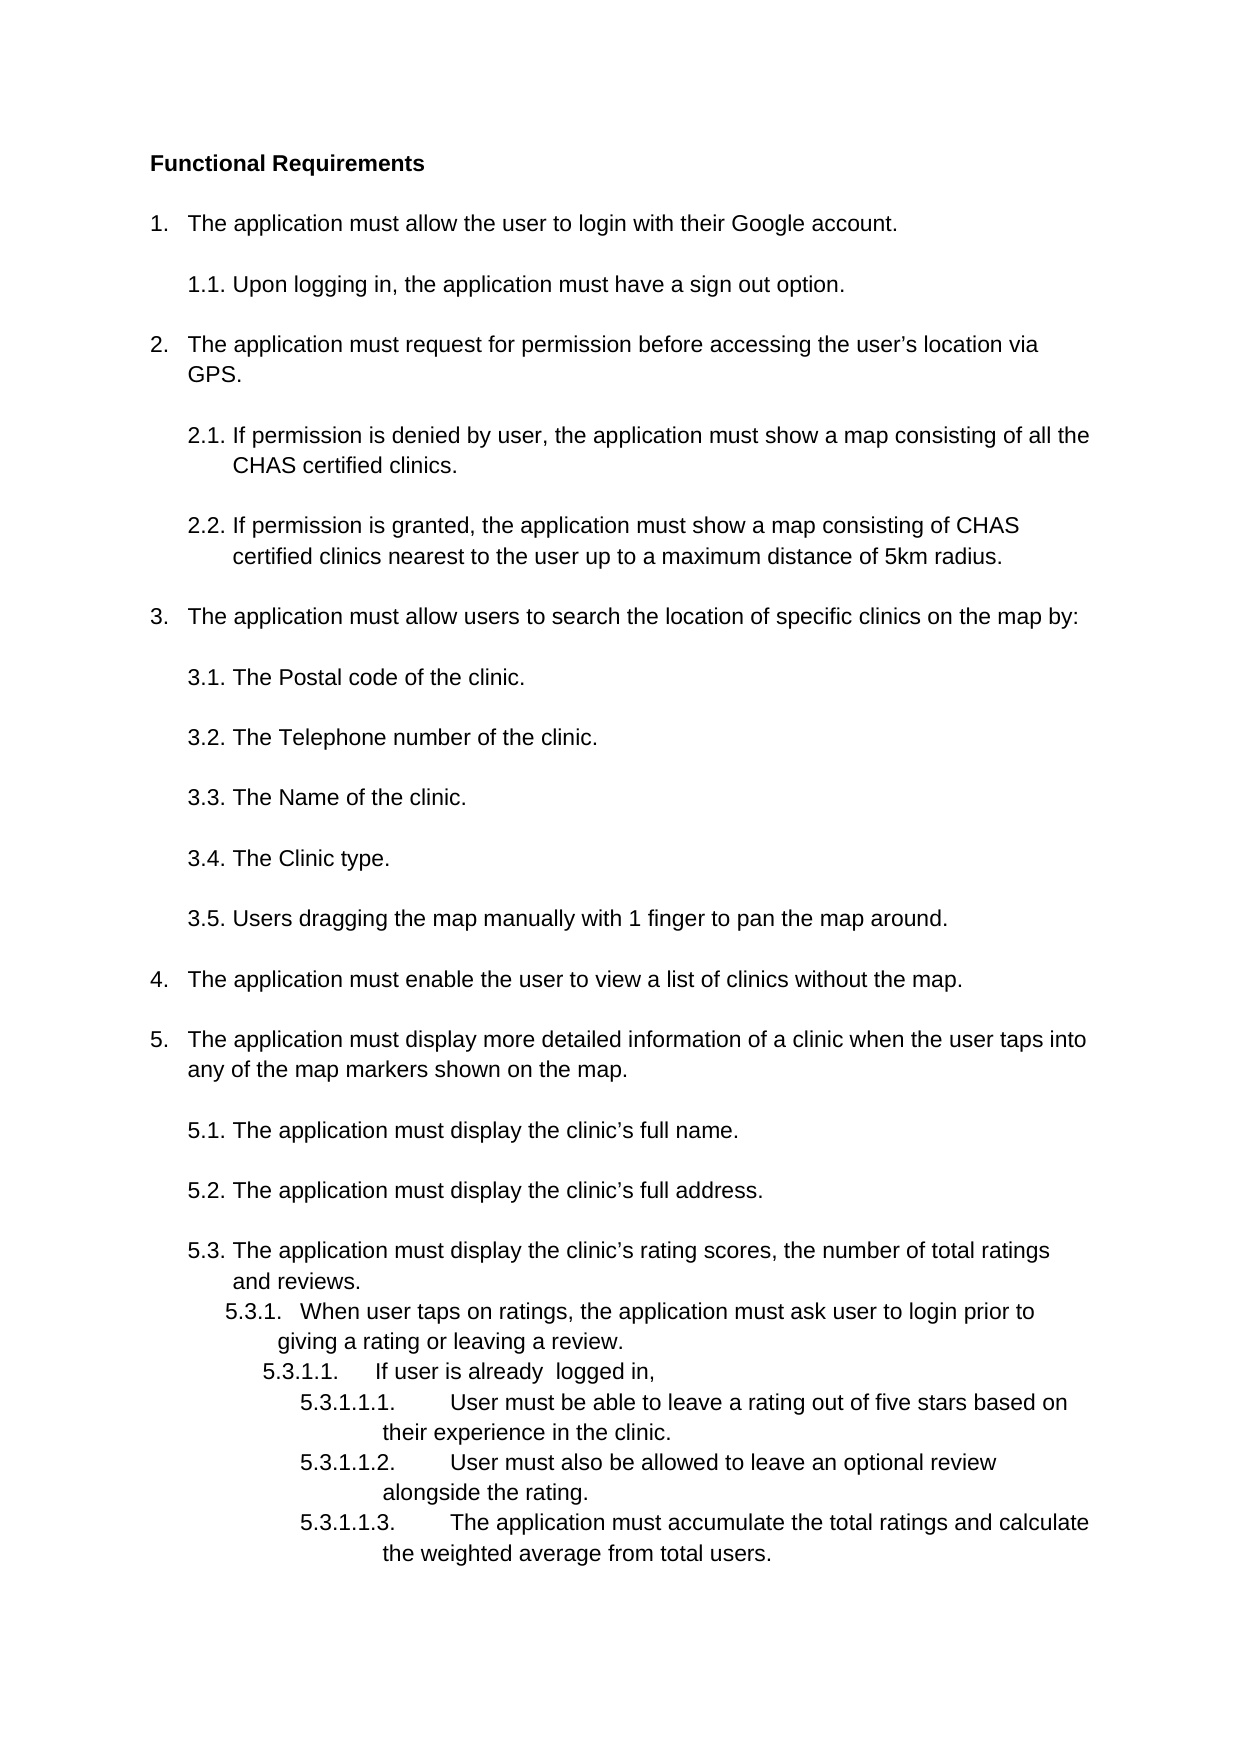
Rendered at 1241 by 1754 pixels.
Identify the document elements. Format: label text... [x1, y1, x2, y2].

list The Clinic type. [187, 845, 1090, 901]
list The Postal code of the clinic. [187, 663, 1090, 720]
list User must be able to leave a rating out of five stars based on their experience in the clinic. [300, 1388, 1090, 1445]
list The Telephone number of the clinic. [187, 724, 1090, 781]
list Users dragging the map manually with 1 finger to pan the map around. [187, 905, 1090, 962]
list Upon logging in, the application must have a sign out option. [187, 271, 1090, 327]
list If user is already logged in, [262, 1358, 1090, 1385]
list The application must display the clinic’s full name. [187, 1117, 1090, 1173]
text Functional Requirements [150, 150, 1090, 207]
list The application must allow the user to login with their Google account. [150, 210, 1090, 267]
list The application must allow users to search the location of specific clinics on the map by: [150, 603, 1090, 660]
list When user taps on ratings, the application must ask user to login prior to giving a rating or leaving a review. [225, 1298, 1090, 1354]
list The application must enable the user to view a list of clinics without the map. [150, 966, 1090, 992]
list The application must request for permission before accessing the user’s location via GPS. [150, 331, 1090, 418]
list The Name of the clinic. [187, 784, 1090, 841]
list If permission is denied by user, the application must show a map consisting of all the CHAS certified clinics. [187, 422, 1090, 509]
list The application must display the clinic’s full address. [187, 1177, 1090, 1234]
list If permission is granted, the application must show a map consisting of CHAS certified clinics nearest to the user up to a maximum distance of 5km radius. [187, 512, 1090, 599]
list The application must display more detailed information of a clinic when the user taps into any of the map markers shown on the map. [150, 1026, 1090, 1113]
list The application must display the clinic’s rating scores, the number of total ratings and reviews. [187, 1237, 1090, 1294]
list The application must accumulate the total ratings and calculate the weighted average from total users. [300, 1509, 1090, 1566]
list User must also be allowed to leave an optional review alongside the rating. [300, 1449, 1090, 1506]
